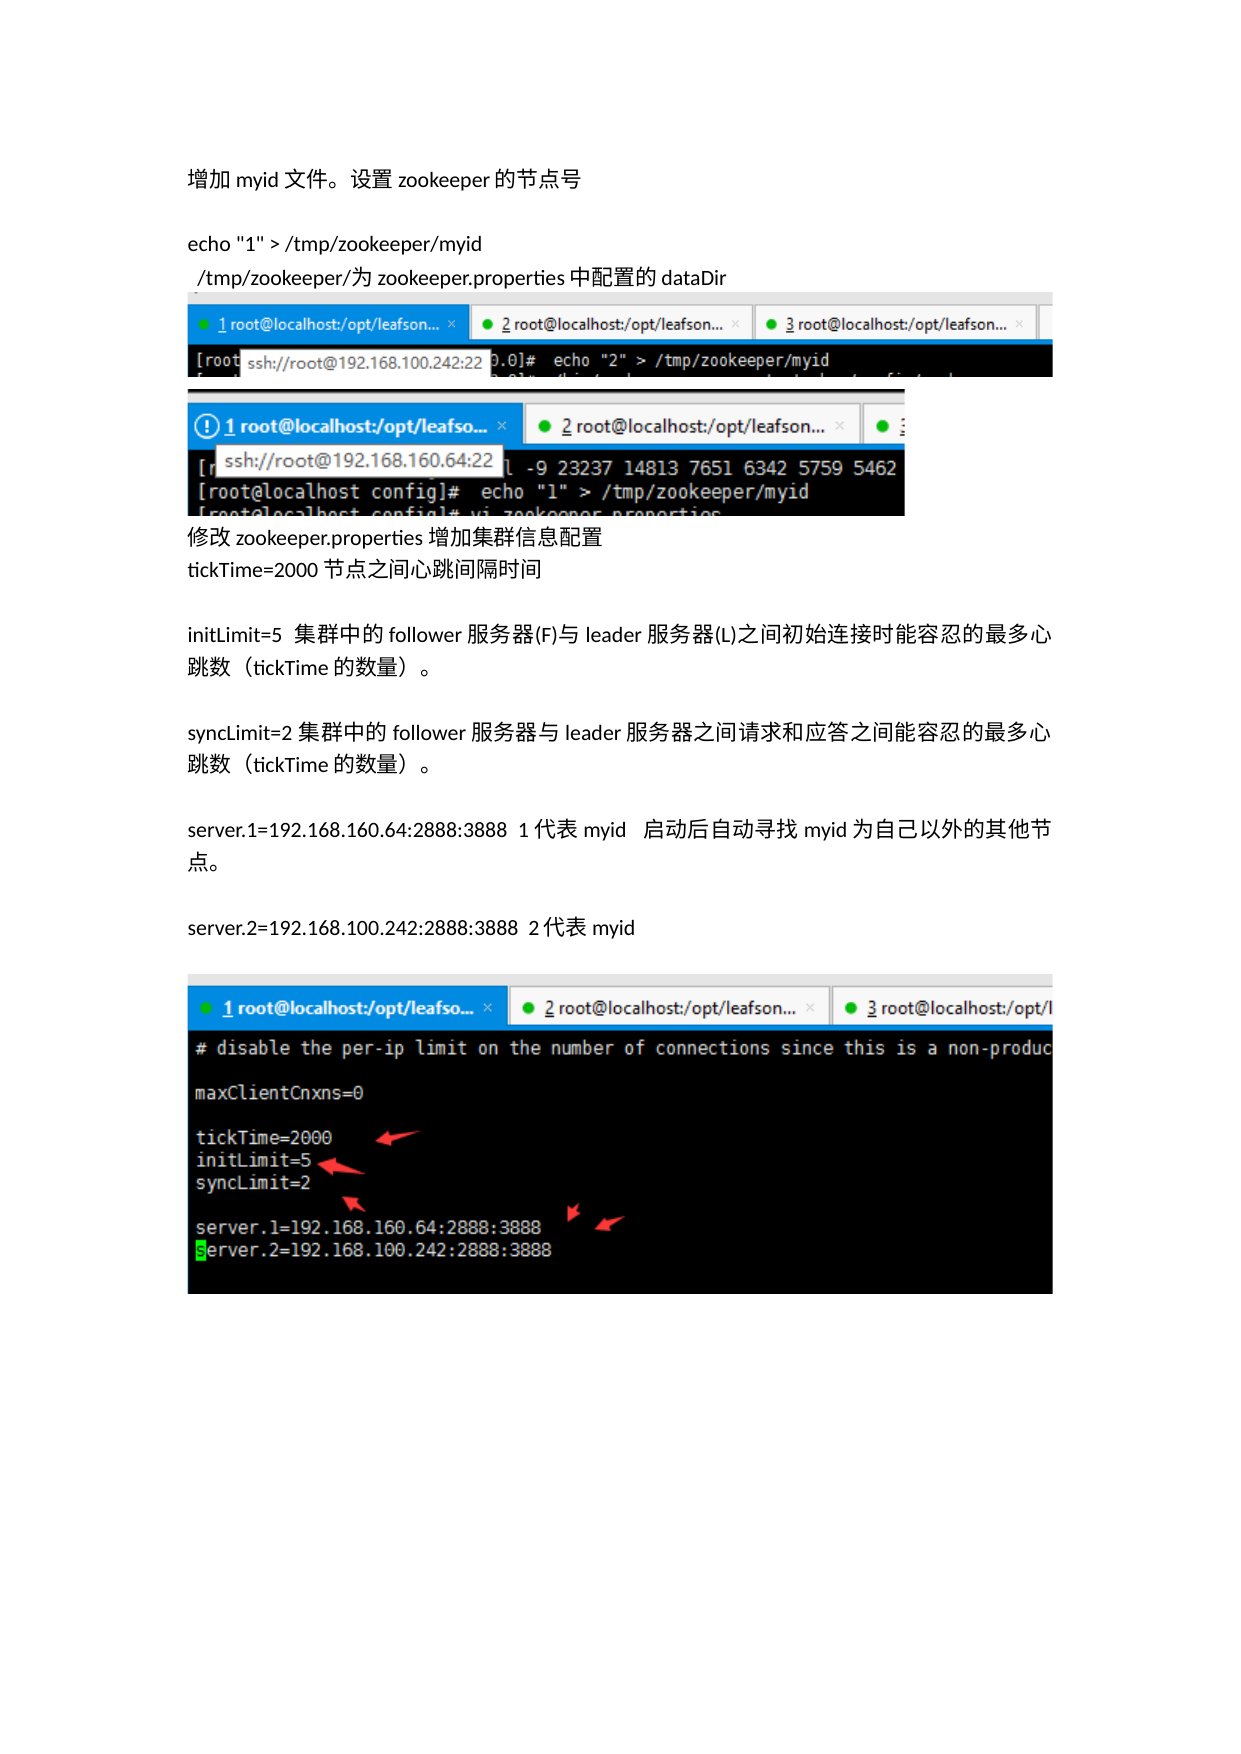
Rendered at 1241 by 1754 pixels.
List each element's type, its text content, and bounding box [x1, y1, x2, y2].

picture [187, 292, 1053, 377]
picture [187, 389, 905, 516]
text syncLimit=2 集群中的follower服务器与leader服务器之间请求和应答之间能容忍的最多心跳数（tickTime的数量）。 [187, 714, 1053, 779]
text server.2=192.168.100.242:2888:3888 2代表myid [187, 909, 1053, 942]
text /tmp/zookeeper/为zookeeper.properties中配置的dataDir [187, 259, 1053, 292]
text initLimit=5 集群中的follower服务器(F)与leader服务器(L)之间初始连接时能容忍的最多心跳数（tickTime的数量）。 [187, 617, 1053, 682]
text 修改zookeeper.properties 增加集群信息配置 [187, 519, 1053, 552]
text server.1=192.168.160.64:2888:3888 1代表myid 启动后自动寻找myid为自己以外的其他节点。 [187, 812, 1053, 877]
text echo "1" > /tmp/zookeeper/myid [187, 227, 1053, 259]
picture [187, 974, 1053, 1294]
text 增加myid 文件。设置zookeeper的节点号 [187, 162, 1053, 194]
text tickTime=2000 节点之间心跳间隔时间 [187, 552, 1053, 584]
